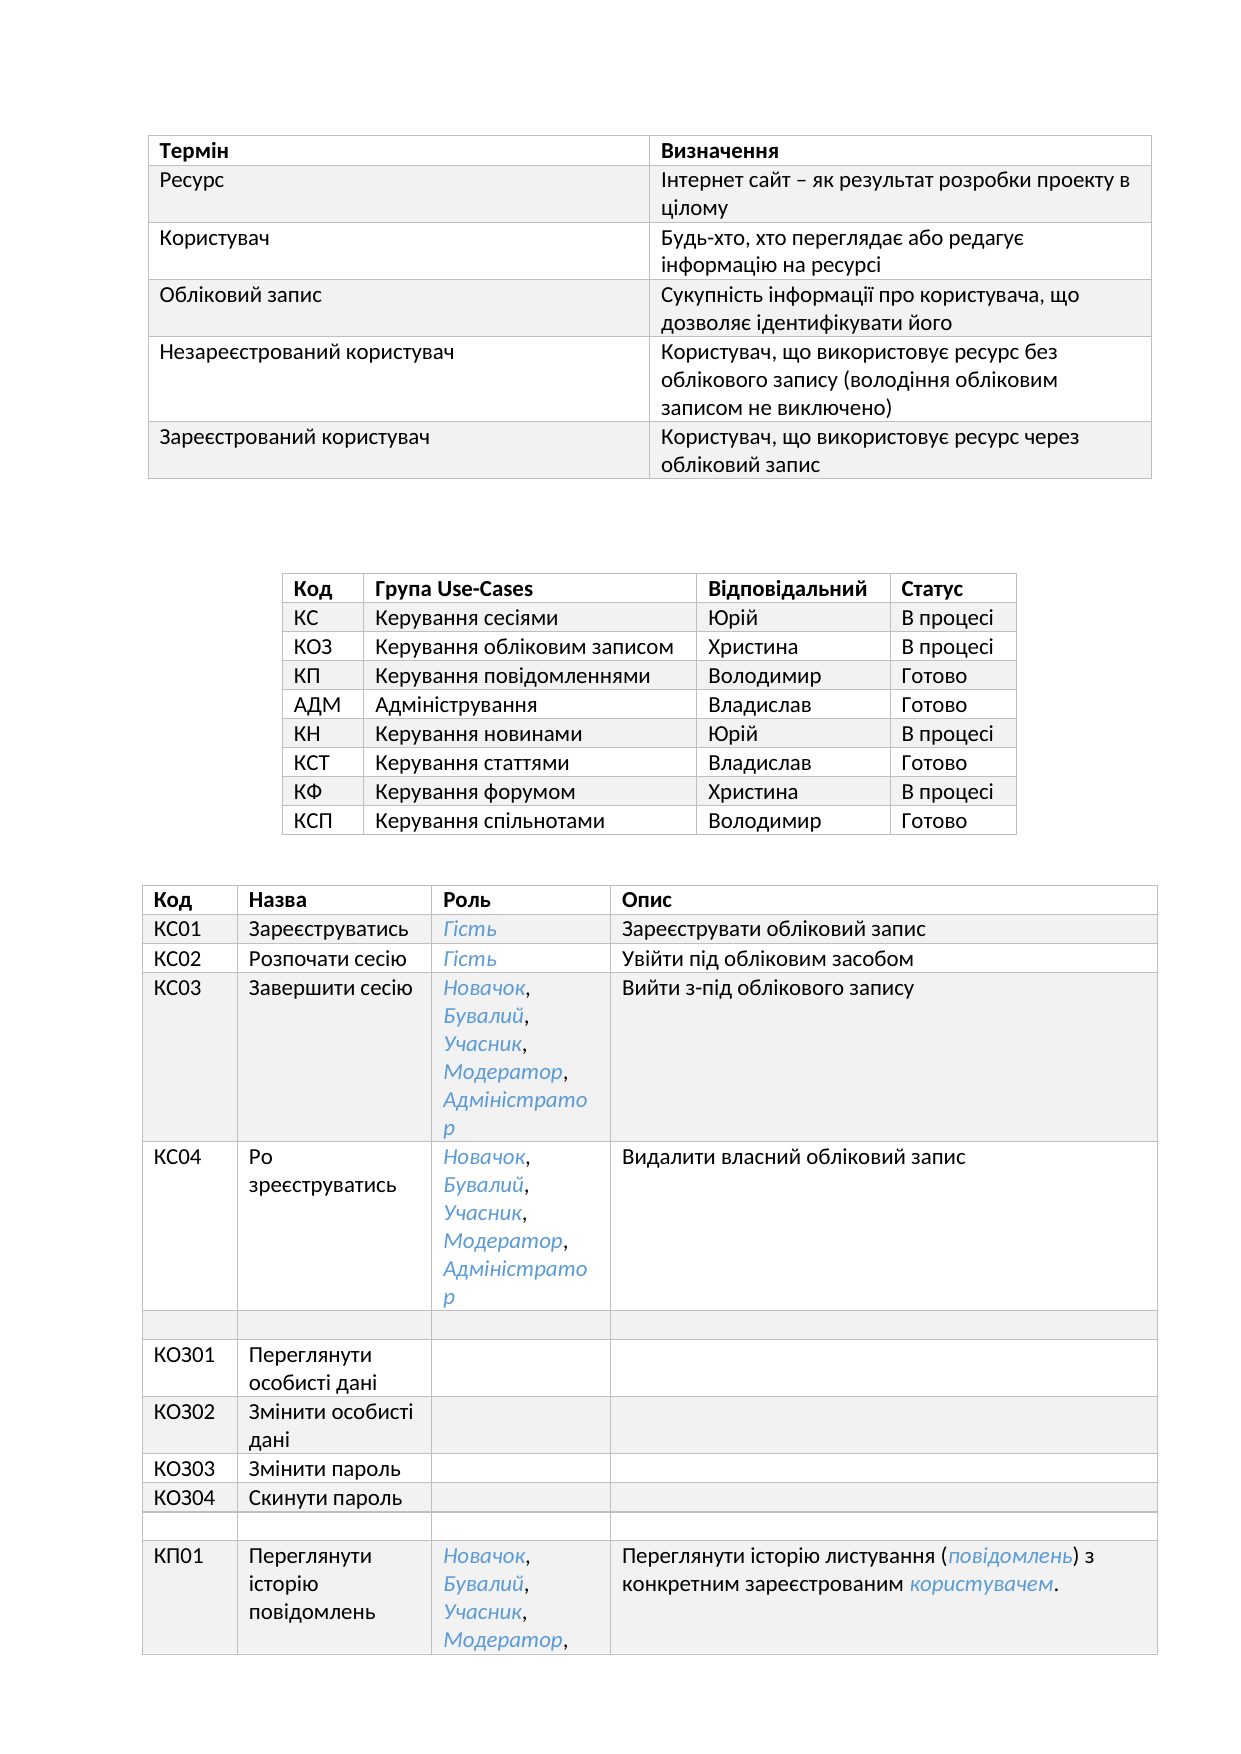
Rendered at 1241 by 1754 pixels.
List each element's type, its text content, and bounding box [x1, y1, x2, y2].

table_cell [432, 1311, 610, 1339]
table_cell Інтернет сайт – як результат розробки проекту в цілому [650, 166, 1151, 222]
table_cell Гість [432, 944, 610, 972]
table_cell КН [283, 719, 363, 747]
table_cell КСТ [283, 748, 363, 776]
table_header Статус [891, 574, 1016, 602]
table_cell КП [283, 661, 363, 689]
table_cell Володимир [697, 661, 890, 689]
table_cell Будь-хто, хто переглядає або редагує інформацію на ресурсі [650, 223, 1151, 279]
table_cell КС03 [143, 973, 237, 1141]
table_cell Готово [891, 748, 1016, 776]
table_cell [432, 1454, 610, 1482]
table_cell [432, 1397, 610, 1453]
table_cell [432, 1340, 610, 1396]
table_cell КС02 [143, 944, 237, 972]
table_cell Ресурс [149, 166, 649, 222]
table_cell КОЗ01 [143, 1340, 237, 1396]
table_cell КОЗ03 [143, 1454, 237, 1482]
table_cell Користувач, що використовує ресурс без облікового запису (володіння обліковим записом не виключено) [650, 337, 1151, 421]
table_cell Завершити сесію [238, 973, 431, 1141]
table_cell [611, 1483, 1157, 1511]
table_cell Сукупність інформації про користувача, що дозволяє ідентифікувати його [650, 280, 1151, 336]
table_cell В процесі [891, 719, 1016, 747]
table_cell [611, 1454, 1157, 1482]
table_cell Незареєстрований користувач [149, 337, 649, 421]
table_cell КС01 [143, 915, 237, 943]
table_cell Христина [697, 632, 890, 660]
table_cell Готово [891, 806, 1016, 834]
table_cell Керування сесіями [364, 603, 696, 631]
table_header Роль [432, 886, 610, 913]
table_cell Адміністрування [364, 690, 696, 718]
table_cell Обліковий запис [149, 280, 649, 336]
table_cell Видалити власний обліковий запис [611, 1142, 1157, 1310]
table_cell КП01 [143, 1541, 237, 1653]
table_cell Керування спільнотами [364, 806, 696, 834]
table_header Назва [238, 886, 431, 913]
table_header Визначення [650, 136, 1151, 164]
table_cell Готово [891, 661, 1016, 689]
table_cell Вийти з-під облікового запису [611, 973, 1157, 1141]
table_cell Керування новинами [364, 719, 696, 747]
table_cell Зареєструвати обліковий запис [611, 915, 1157, 943]
table_cell Юрій [697, 719, 890, 747]
table_cell [432, 1483, 610, 1511]
table_cell Христина [697, 777, 890, 805]
table_cell Розпочати сесію [238, 944, 431, 972]
table_cell [611, 1513, 1157, 1540]
table_cell [432, 1513, 610, 1540]
table_cell КС [283, 603, 363, 631]
table_cell Гість [432, 915, 610, 943]
table_cell КОЗ [283, 632, 363, 660]
table_cell Скинути пароль [238, 1483, 431, 1511]
table_cell Зареєструватись [238, 915, 431, 943]
table_cell Керування статтями [364, 748, 696, 776]
table_cell [238, 1513, 431, 1540]
table_cell [143, 1513, 237, 1540]
table_cell [238, 1311, 431, 1339]
table_cell Змінити пароль [238, 1454, 431, 1482]
table_cell КСП [283, 806, 363, 834]
table_cell Владислав [697, 690, 890, 718]
table_header Код [283, 574, 363, 602]
table_cell Увійти під обліковим засобом [611, 944, 1157, 972]
table_cell [611, 1311, 1157, 1339]
table_cell Переглянути історію повідомлень [238, 1541, 431, 1653]
table_cell КОЗ04 [143, 1483, 237, 1511]
table_cell Владислав [697, 748, 890, 776]
table_cell В процесі [891, 632, 1016, 660]
table_cell Новачок, Бувалий, Учасник, Модератор, Адміністратор [432, 1541, 610, 1653]
table_header Опис [611, 886, 1157, 913]
table_cell КС04 [143, 1142, 237, 1310]
table_header Код [143, 886, 237, 913]
table_cell АДМ [283, 690, 363, 718]
table_cell Новачок, Бувалий, Учасник, Модератор, Адміністратор [432, 1142, 610, 1310]
table_cell Новачок, Бувалий, Учасник, Модератор, Адміністратор [432, 973, 610, 1141]
table_cell [611, 1340, 1157, 1396]
table_cell Розреєструватись [238, 1142, 431, 1310]
table_cell Керування форумом [364, 777, 696, 805]
table_cell Зареєстрований користувач [149, 422, 649, 478]
table_cell Користувач [149, 223, 649, 279]
table_cell Готово [891, 690, 1016, 718]
table_header Група Use-Cases [364, 574, 696, 602]
table_cell Користувач, що використовує ресурс через обліковий запис [650, 422, 1151, 478]
table_cell КФ [283, 777, 363, 805]
table_header Відповідальний [697, 574, 890, 602]
table_cell В процесі [891, 777, 1016, 805]
table_cell КОЗ02 [143, 1397, 237, 1453]
table_cell [611, 1397, 1157, 1453]
table_cell Переглянути історію листування (повідомлень) з конкретним зареєстрованим користувачем. [611, 1541, 1157, 1653]
table_cell Володимир [697, 806, 890, 834]
table_cell [143, 1311, 237, 1339]
table_cell Юрій [697, 603, 890, 631]
table_cell Керування обліковим записом [364, 632, 696, 660]
table_cell В процесі [891, 603, 1016, 631]
table_cell Керування повідомленнями [364, 661, 696, 689]
table_cell Переглянути особисті дані [238, 1340, 431, 1396]
table_header Термін [149, 136, 649, 164]
table_cell Змінити особисті дані [238, 1397, 431, 1453]
